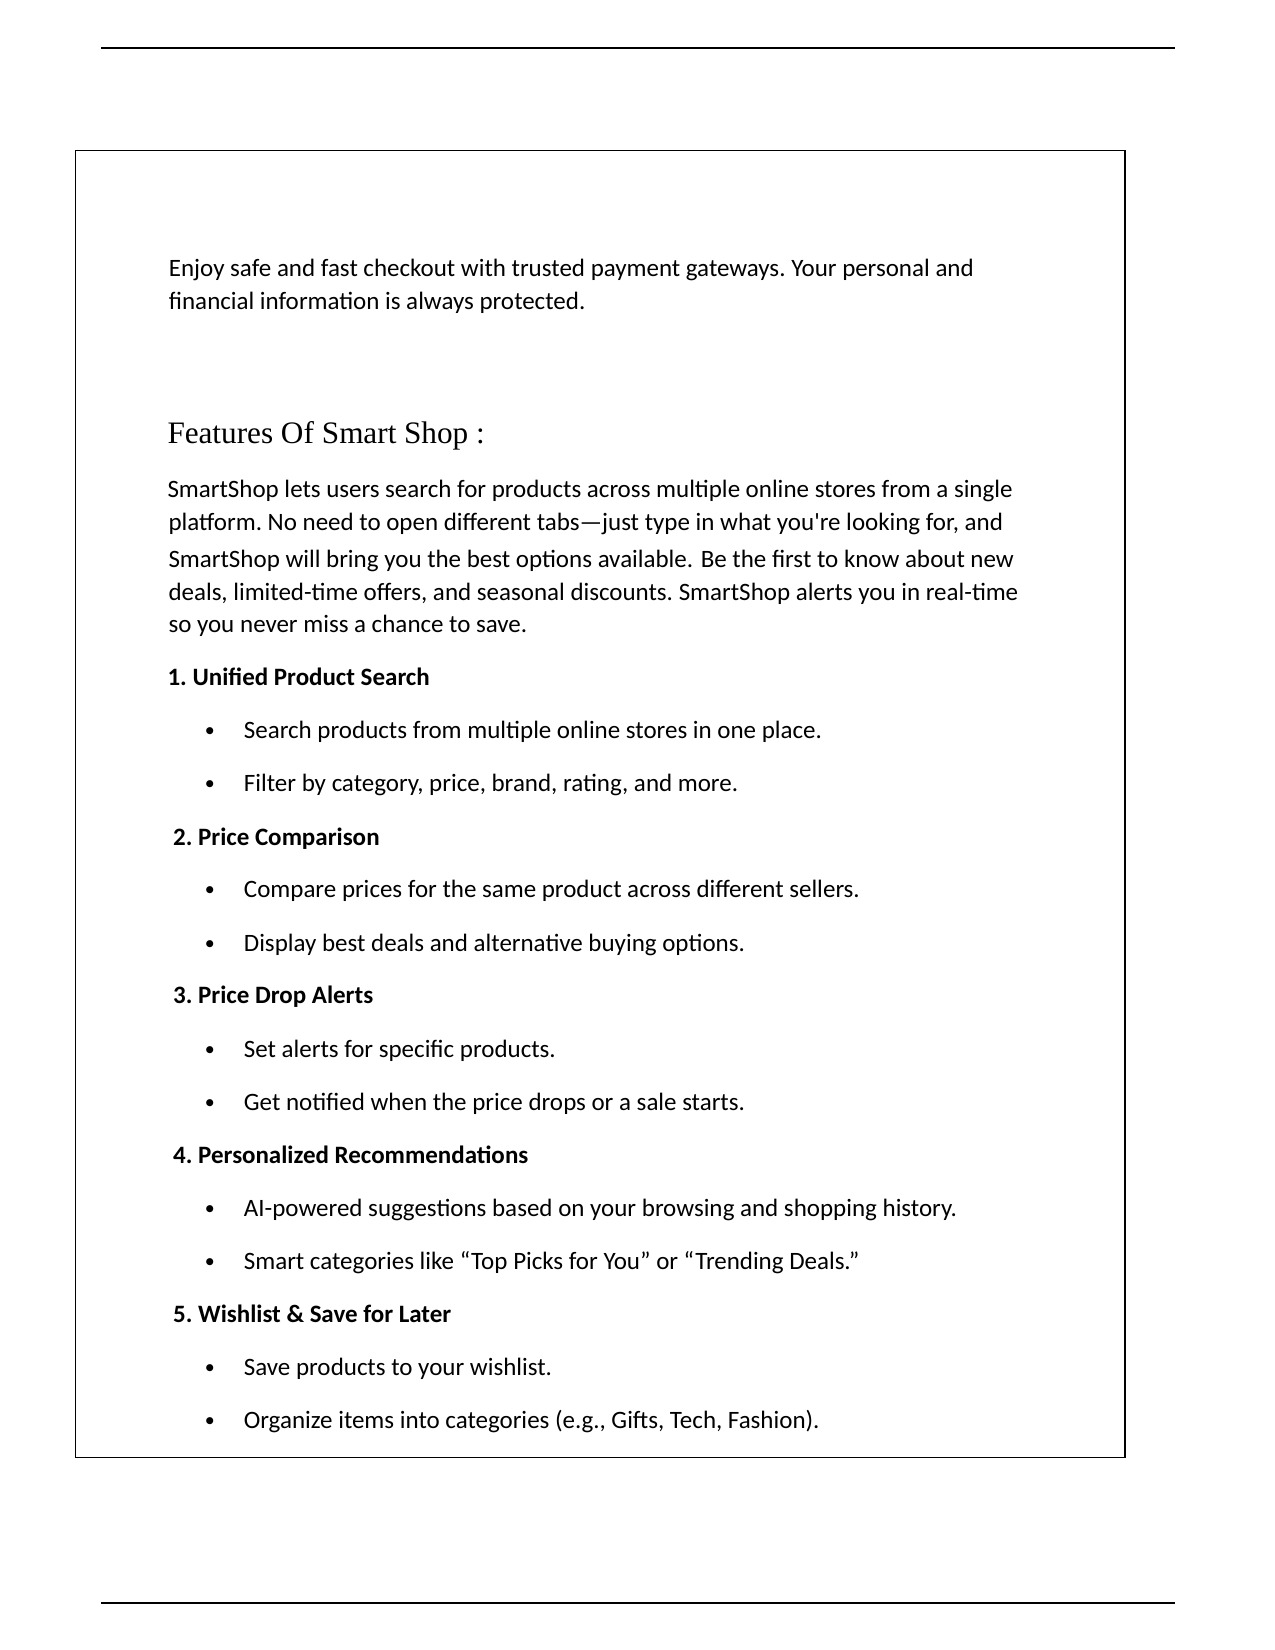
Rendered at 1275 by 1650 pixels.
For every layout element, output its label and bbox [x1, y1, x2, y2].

table_header [76, 151, 1124, 1457]
